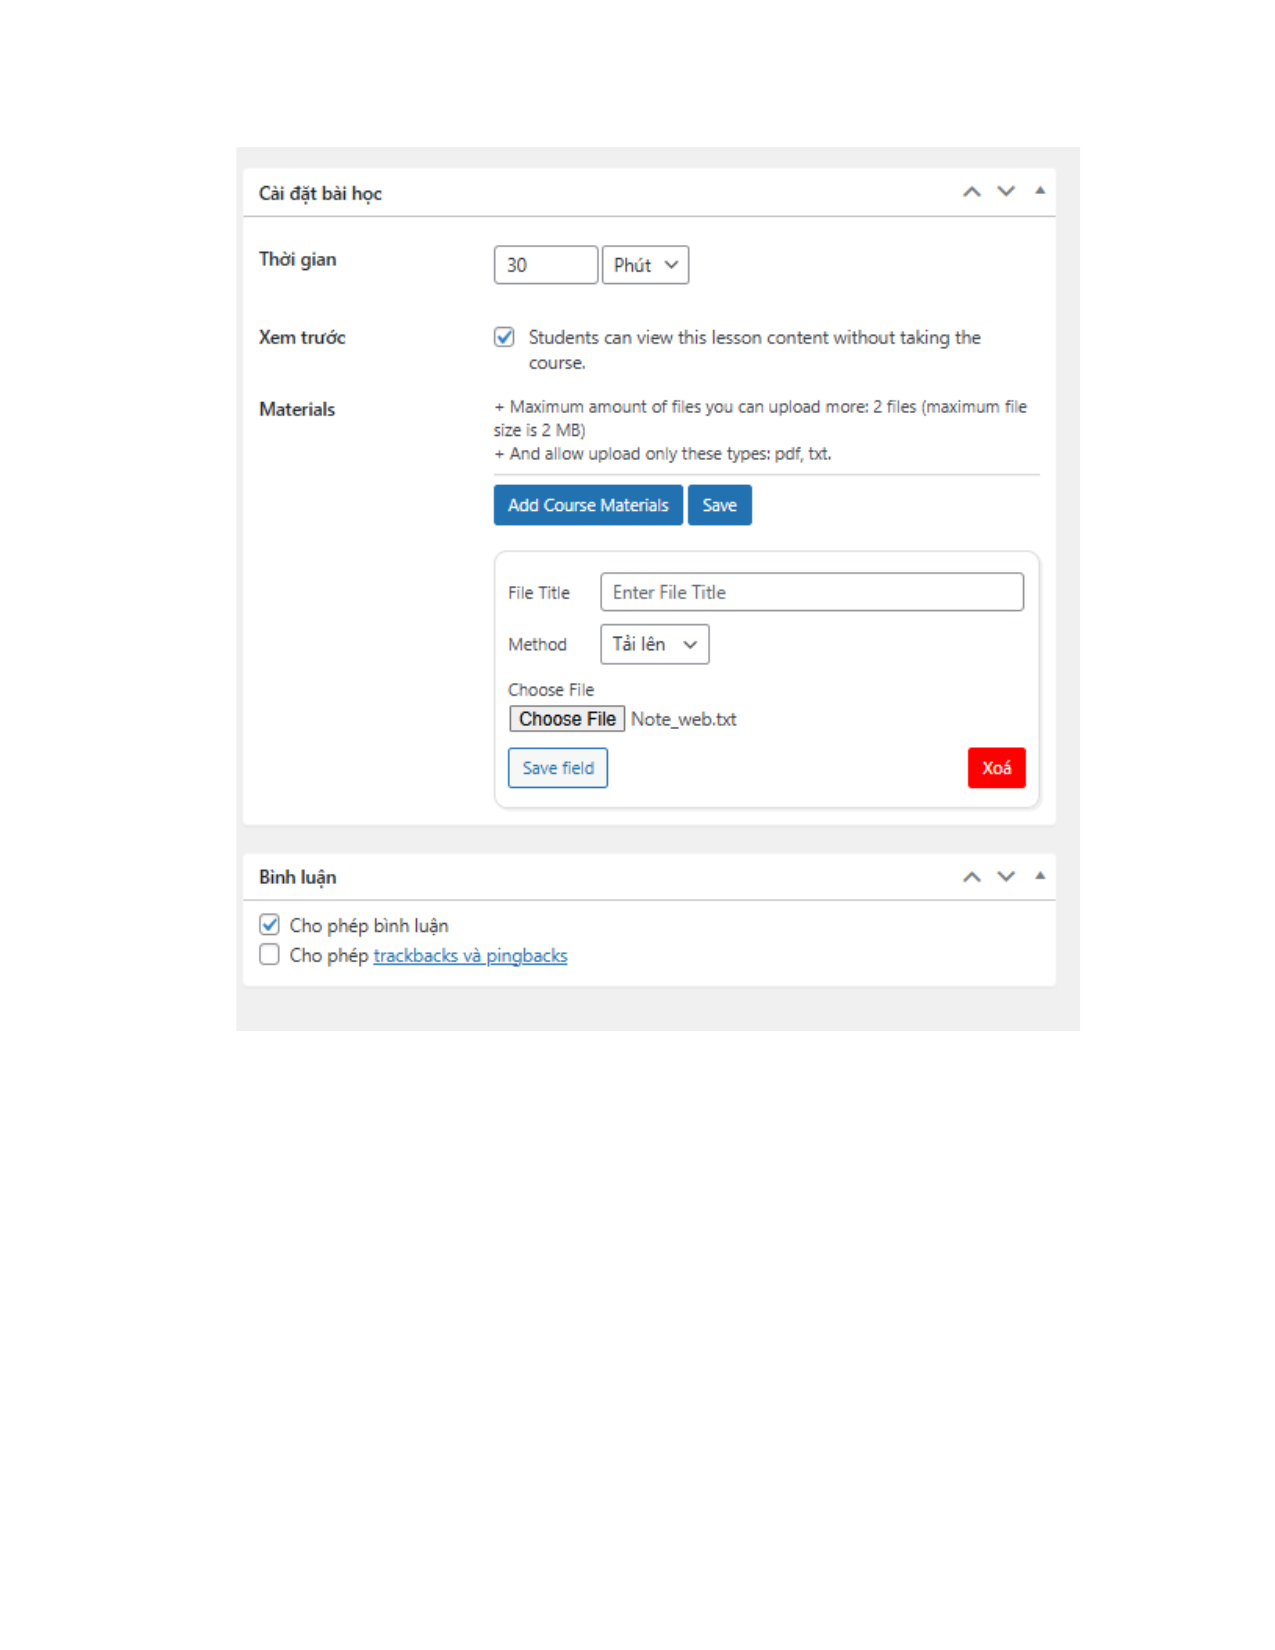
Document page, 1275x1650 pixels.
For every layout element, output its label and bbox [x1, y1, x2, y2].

picture [236, 147, 1080, 1031]
